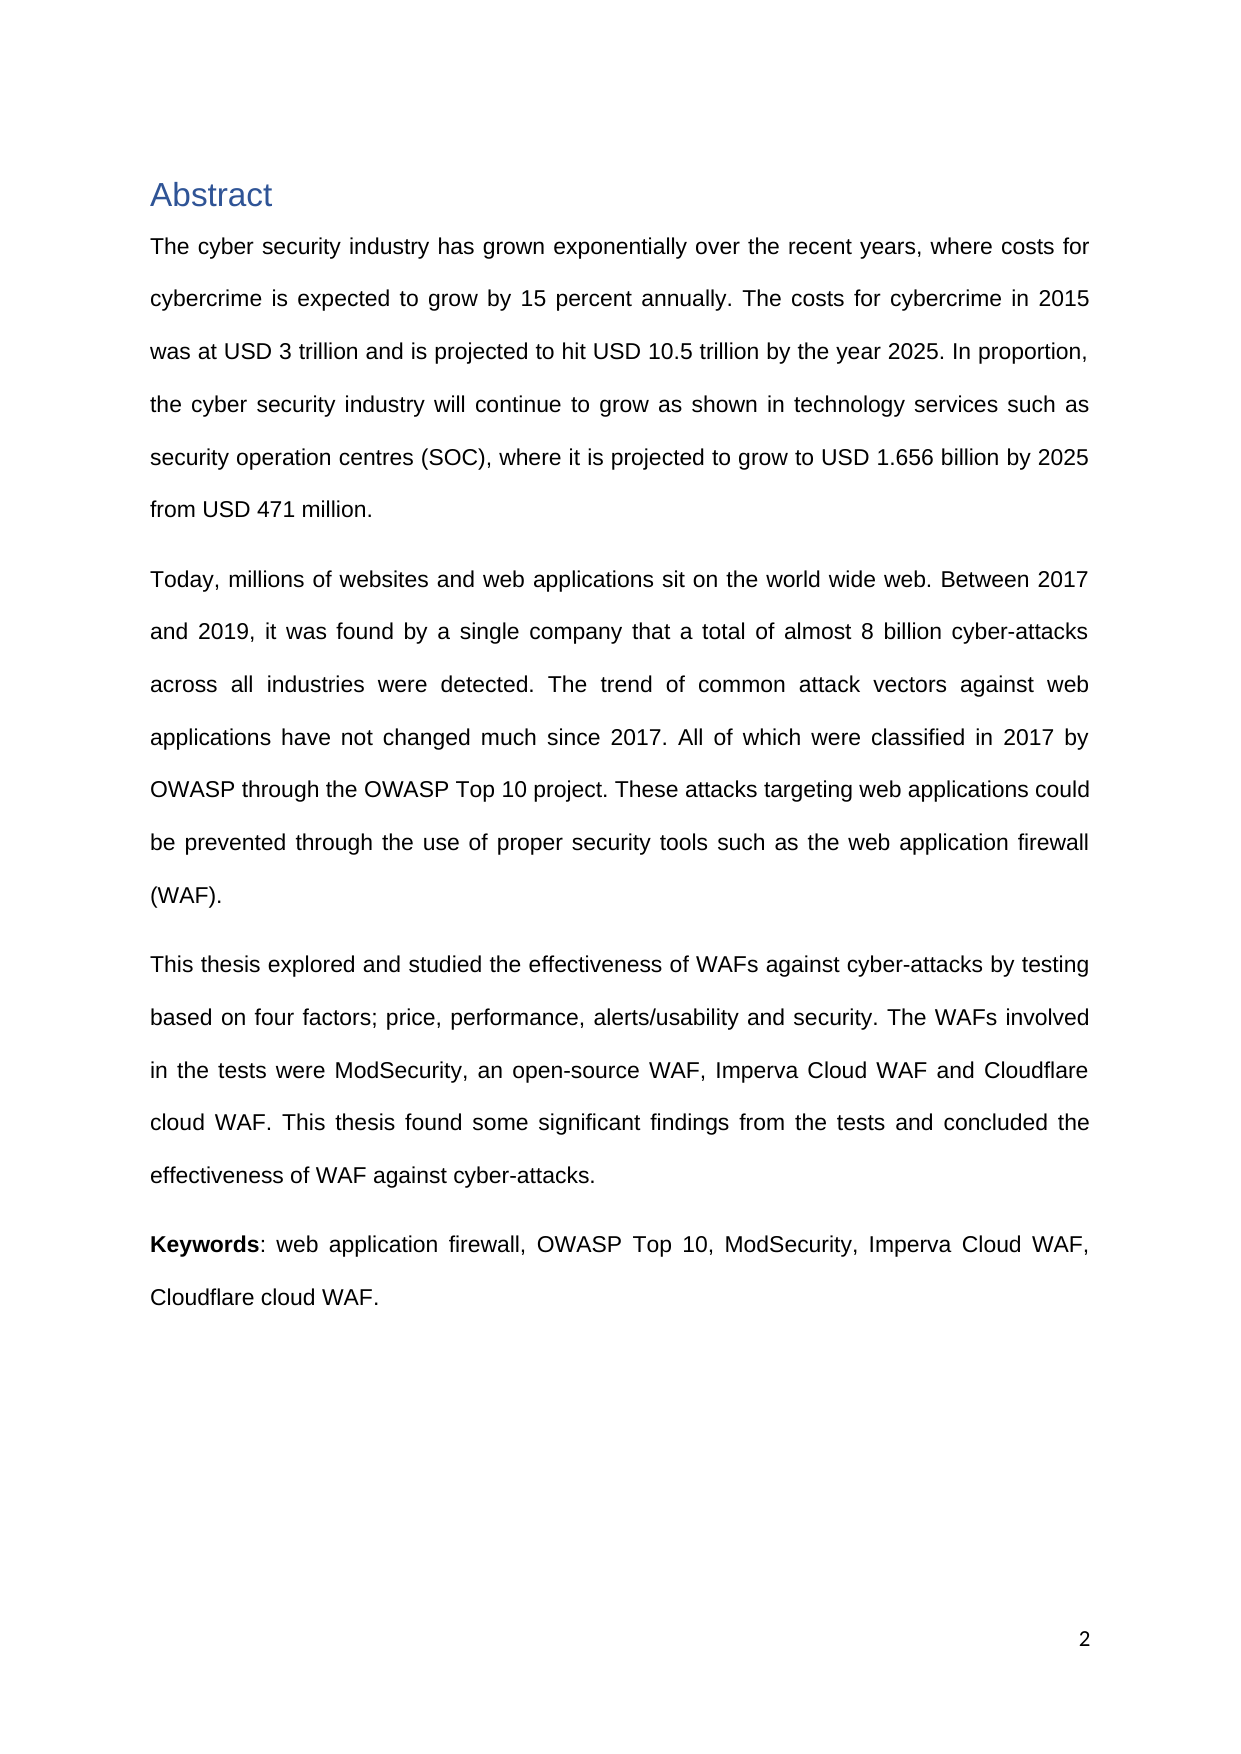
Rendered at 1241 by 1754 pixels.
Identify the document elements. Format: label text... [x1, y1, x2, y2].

text Keywords: web application firewall, OWASP Top 10, ModSecurity, Imperva Cloud WAF, Cloudflare cloud WAF. [150, 1231, 1090, 1310]
text Today, millions of websites and web applications sit on the world wide web. Between 2017 and 2019, it was found by a single company that a total of almost 8 billion cyber-attacks across all industries were detected. The trend of common attack vectors against web applications have not changed much since 2017. All of which were classified in 2017 by OWASP through the OWASP Top 10 project. These attacks targeting web applications could be prevented through the use of proper security tools such as the web application firewall (WAF). [150, 566, 1090, 908]
text This thesis explored and studied the effectiveness of WAFs against cyber-attacks by testing based on four factors; price, performance, alerts/usability and security. The WAFs involved in the tests were ModSecurity, an open-source WAF, Imperva Cloud WAF and Cloudflare cloud WAF. This thesis found some significant findings from the tests and concluded the effectiveness of WAF against cyber-attacks. [150, 951, 1090, 1188]
subtitle Abstract [150, 175, 1090, 213]
text The cyber security industry has grown exponentially over the recent years, where costs for cybercrime is expected to grow by 15 percent annually. The costs for cybercrime in 2015 was at USD 3 trillion and is projected to hit USD 10.5 trillion by the year 2025. In proportion, the cyber security industry will continue to grow as shown in technology services such as security operation centres (SOC), where it is projected to grow to USD 1.656 billion by 2025 from USD 471 million. [150, 233, 1090, 522]
